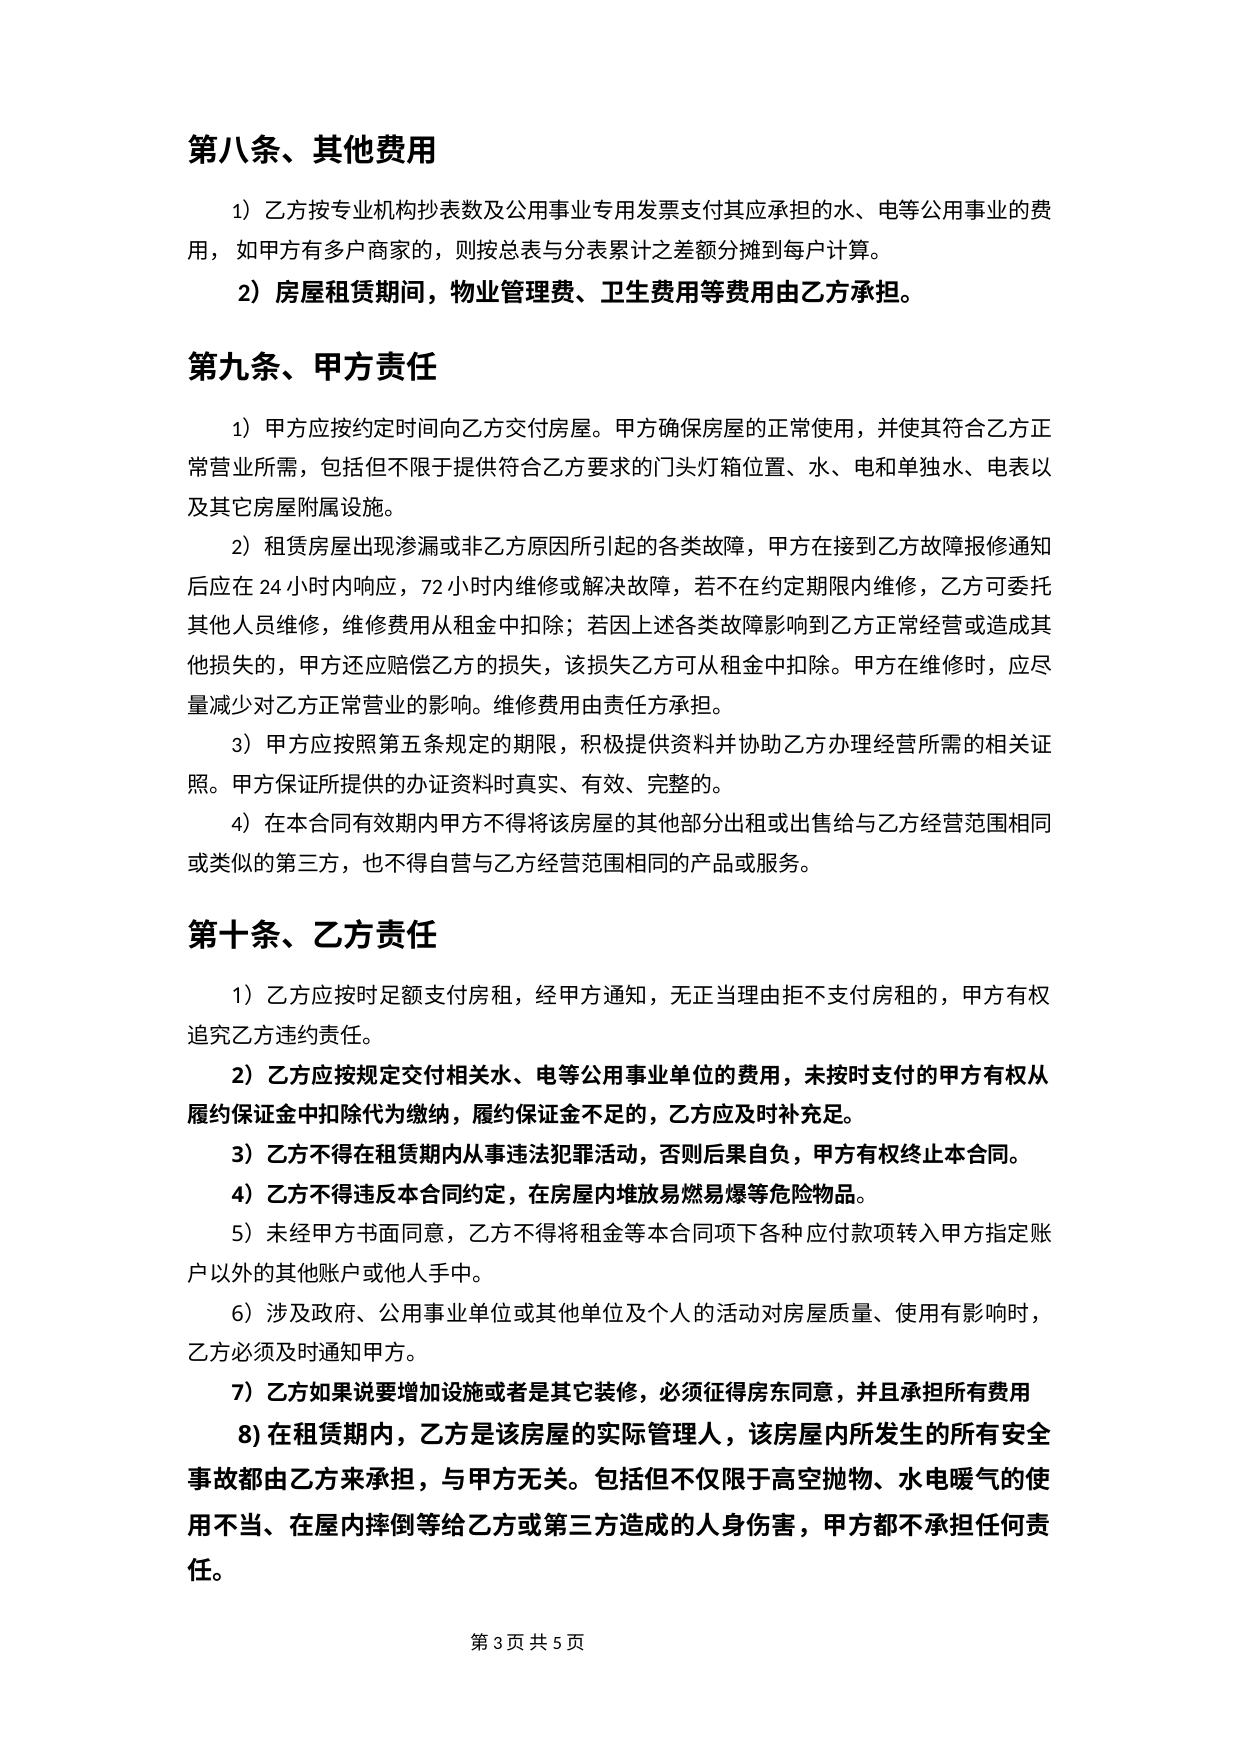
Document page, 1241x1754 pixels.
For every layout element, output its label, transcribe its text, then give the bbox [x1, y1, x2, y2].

text 7）乙方如果说要增加设施或者是其它装修，必须征得房东同意，并且承担所有费用 [187, 1375, 1053, 1407]
text 1）乙方应按时足额支付房租，经甲方通知，无正当理由拒不支付房租的，甲方有权追究乙方违约责任。 [187, 978, 1053, 1050]
text 2）乙方应按规定交付相关水、电等公用事业单位的费用，未按时支付的甲方有权从履约保证金中扣除代为缴纳，履约保证金不足的，乙方应及时补充足。 [187, 1058, 1053, 1129]
text 3）甲方应按照第五条规定的期限，积极提供资料并协助乙方办理经营所需的相关证照。甲方保证所提供的办证资料时真实、有效、完整的。 [187, 727, 1053, 798]
subtitle 第十条、乙方责任 [187, 911, 1053, 956]
subtitle 第九条、甲方责任 [187, 343, 1053, 388]
text 2）房屋租赁期间，物业管理费、卫生费用等费用由乙方承担。 [187, 272, 1053, 309]
text 4）在本合同有效期内甲方不得将该房屋的其他部分出租或出售给与乙方经营范围相同或类似的第三方，也不得自营与乙方经营范围相同的产品或服务。 [187, 806, 1053, 878]
text 4）乙方不得违反本合同约定，在房屋内堆放易燃易爆等危险物品。 [187, 1177, 1053, 1208]
text 1）甲方应按约定时间向乙方交付房屋。甲方确保房屋的正常使用，并使其符合乙方正常营业所需，包括但不限于提供符合乙方要求的门头灯箱位置、水、电和单独水、电表以及其它房屋附属设施。 [187, 411, 1053, 521]
subtitle 第八条、其他费用 [187, 125, 1053, 171]
text 6）涉及政府、公用事业单位或其他单位及个人的活动对房屋质量、使用有影响时，乙方必须及时通知甲方。 [187, 1296, 1053, 1367]
text 3）乙方不得在租赁期内从事违法犯罪活动，否则后果自负，甲方有权终止本合同。 [187, 1137, 1053, 1169]
text 2）租赁房屋出现渗漏或非乙方原因所引起的各类故障，甲方在接到乙方故障报修通知后应在24小时内响应，72小时内维修或解决故障，若不在约定期限内维修，乙方可委托其他人员维修，维修费用从租金中扣除；若因上述各类故障影响到乙方正常经营或造成其他损失的，甲方还应赔偿乙方的损失，该损失乙方可从租金中扣除。甲方在维修时，应尽量减少对乙方正常营业的影响。维修费用由责任方承担。 [187, 529, 1053, 719]
text 5）未经甲方书面同意，乙方不得将租金等本合同项下各种应付款项转入甲方指定账户以外的其他账户或他人手中。 [187, 1216, 1053, 1288]
text 1）乙方按专业机构抄表数及公用事业专用发票支付其应承担的水、电等公用事业的费用， 如甲方有多户商家的，则按总表与分表累计之差额分摊到每户计算。 [187, 193, 1053, 264]
text 8) 在租赁期内，乙方是该房屋的实际管理人，该房屋内所发生的所有安全事故都由乙方来承担，与甲方无关。包括但不仅限于高空抛物、水电暖气的使用不当、在屋内摔倒等给乙方或第三方造成的人身伤害，甲方都不承担任何责任。 [187, 1414, 1053, 1587]
